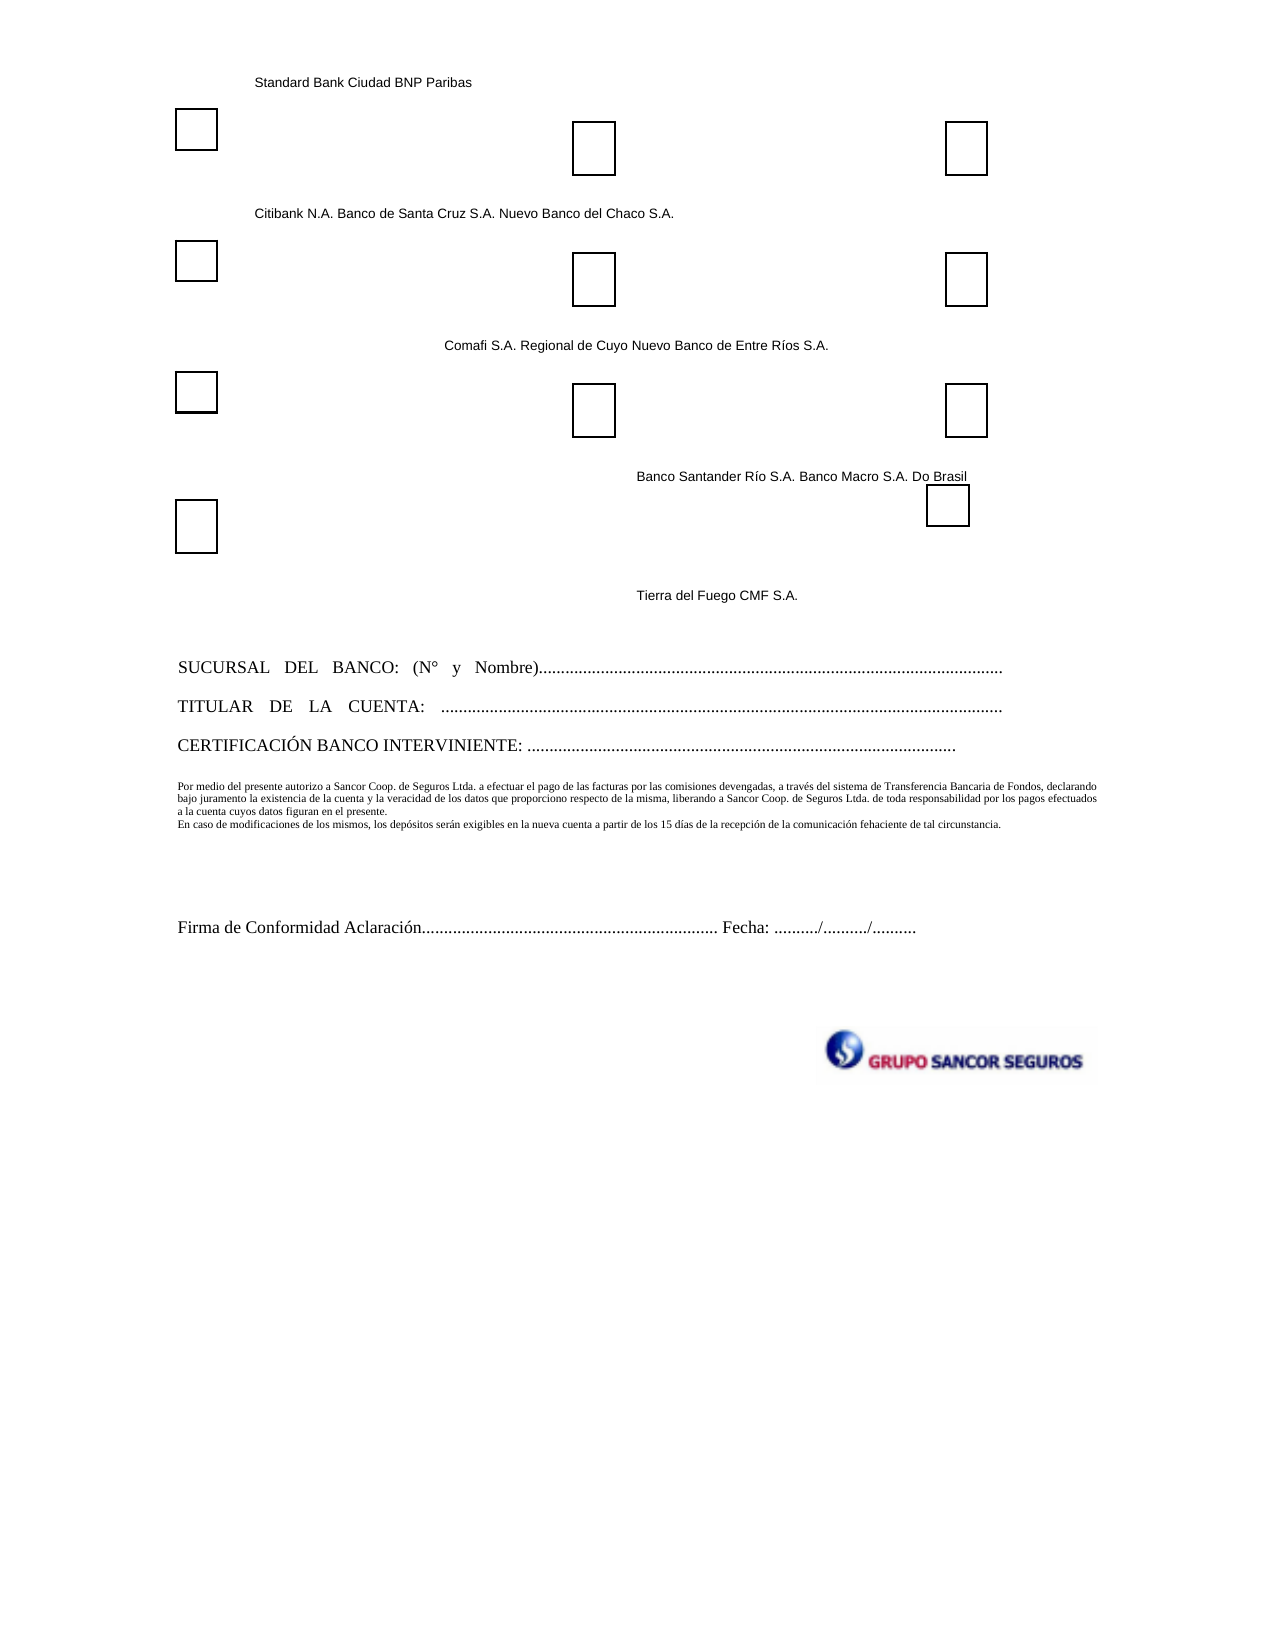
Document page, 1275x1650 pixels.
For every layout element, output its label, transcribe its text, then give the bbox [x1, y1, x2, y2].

text En caso de modificaciones de los mismos, los depósitos serán exigibles en la nueva cuenta a partir de los 15 días de la recepción de la comunicación fehaciente de tal circunstancia. [177, 818, 1098, 831]
text Comafi S.A. Regional de Cuyo Nuevo Banco de Entre Ríos S.A. [174, 337, 1098, 353]
table_header [928, 486, 968, 525]
table_header [574, 123, 614, 174]
table_header [947, 254, 986, 305]
table_header [574, 254, 614, 305]
table_header [177, 501, 216, 552]
text Standard Bank Ciudad BNP Paribas [254, 75, 1098, 91]
picture [816, 1026, 1098, 1085]
text SUCURSAL DEL BANCO: (N° y Nombre)......................................................................................................... TITULAR DE LA CUENTA: ............................................................................................................................... CERTIFICACIÓN BANCO INTERVINIENTE: ................................................................................................. [177, 657, 1003, 755]
text Citibank N.A. Banco de Santa Cruz S.A. Nuevo Banco del Chaco S.A. [254, 206, 1098, 222]
table_header [177, 242, 216, 280]
table_header [574, 385, 614, 436]
table_header [947, 123, 986, 174]
text Tierra del Fuego CMF S.A. [636, 587, 1098, 603]
text Por medio del presente autorizo a Sancor Coop. de Seguros Ltda. a efectuar el pago de las facturas por las comisiones devengadas, a través del sistema de Transferencia Bancaria de Fondos, declarando bajo juramento la existencia de la cuenta y la veracidad de los datos que proporciono respecto de la misma, liberando a Sancor Coop. de Seguros Ltda. de toda responsabilidad por los pagos efectuados a la cuenta cuyos datos figuran en el presente. [177, 780, 1098, 818]
table_header [177, 373, 216, 411]
table_header [177, 110, 216, 149]
text Firma de Conformidad Aclaración................................................................... Fecha: ........../........../.......... [177, 917, 1098, 1085]
table_header [947, 385, 986, 436]
text Banco Santander Río S.A. Banco Macro S.A. Do Brasil [636, 468, 1098, 484]
